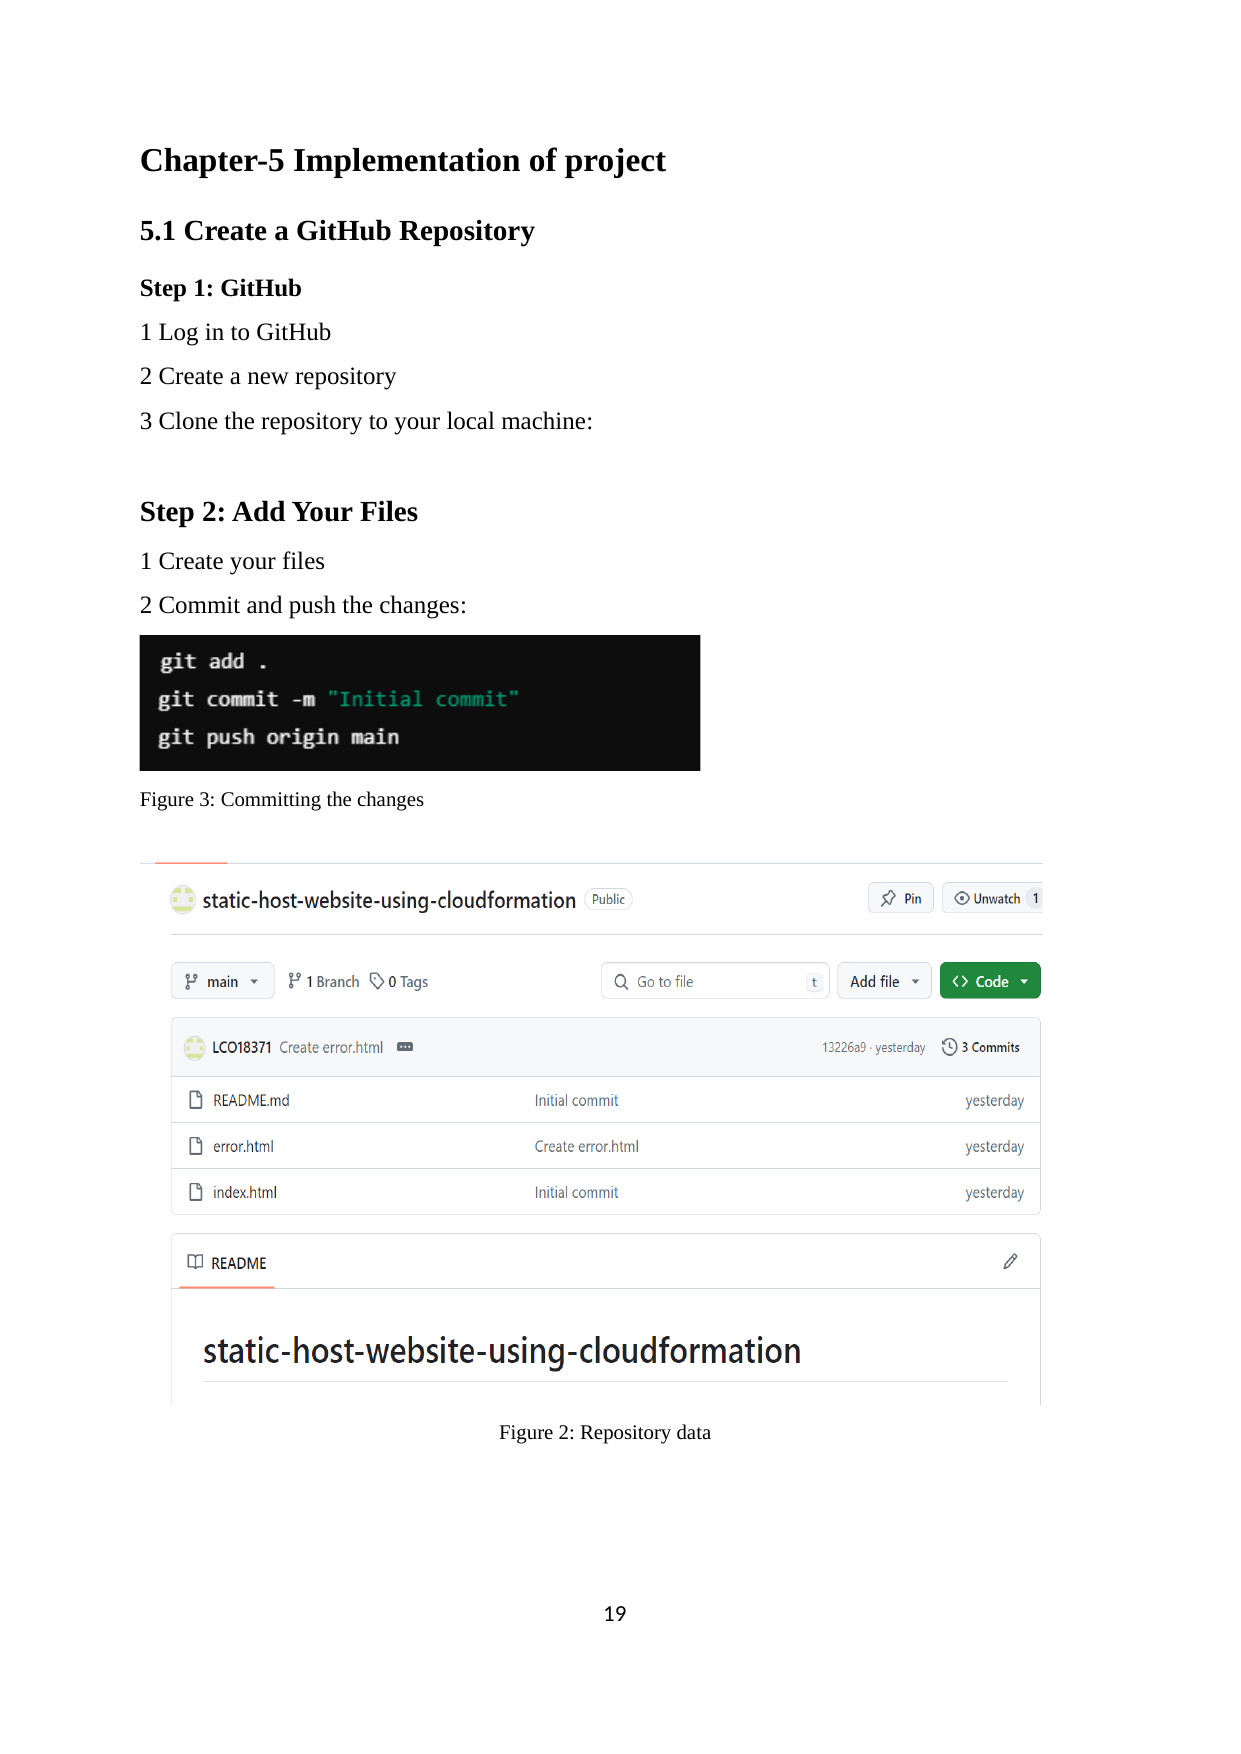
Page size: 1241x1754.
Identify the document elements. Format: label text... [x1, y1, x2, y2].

picture [139, 861, 1043, 1405]
text Figure 2: Repository data [139, 1420, 1169, 1444]
subtitle 5.1 Create a GitHub Repository [139, 213, 690, 247]
text 3 Clone the repository to your local machine: [139, 406, 1169, 434]
text 2 Commit and push the changes: [139, 591, 1169, 619]
text Step 2: Add Your Files [139, 494, 1169, 528]
text Figure 3: Committing the changes [139, 786, 1169, 811]
text Step 1: GitHub [139, 273, 1169, 301]
subtitle Chapter-5 Implementation of project [139, 140, 1169, 178]
text 1 Log in to GitHub [139, 317, 1169, 346]
text 1 Create your files [139, 546, 1169, 575]
picture [139, 635, 701, 771]
text 2 Create a new repository [139, 361, 1169, 390]
